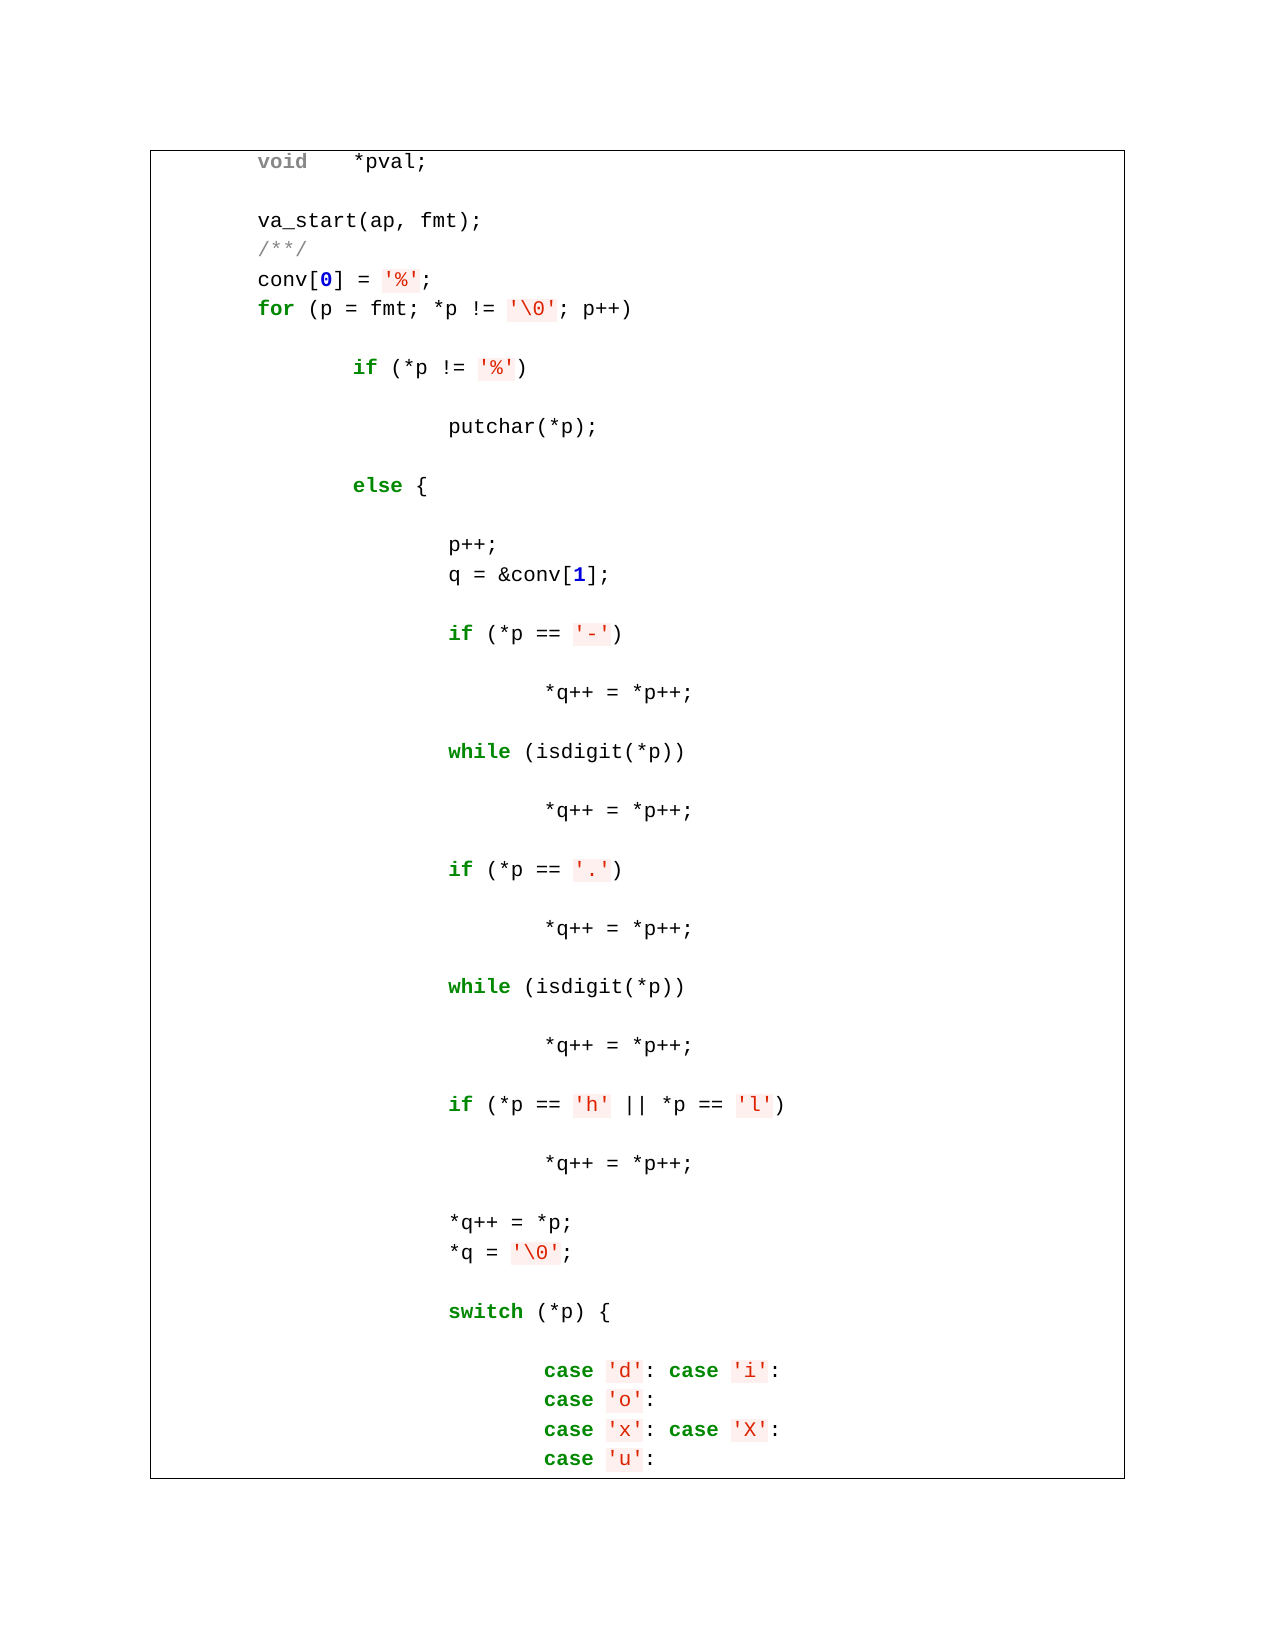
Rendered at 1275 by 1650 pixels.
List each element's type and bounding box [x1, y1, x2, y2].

table_header [151, 151, 1124, 1478]
